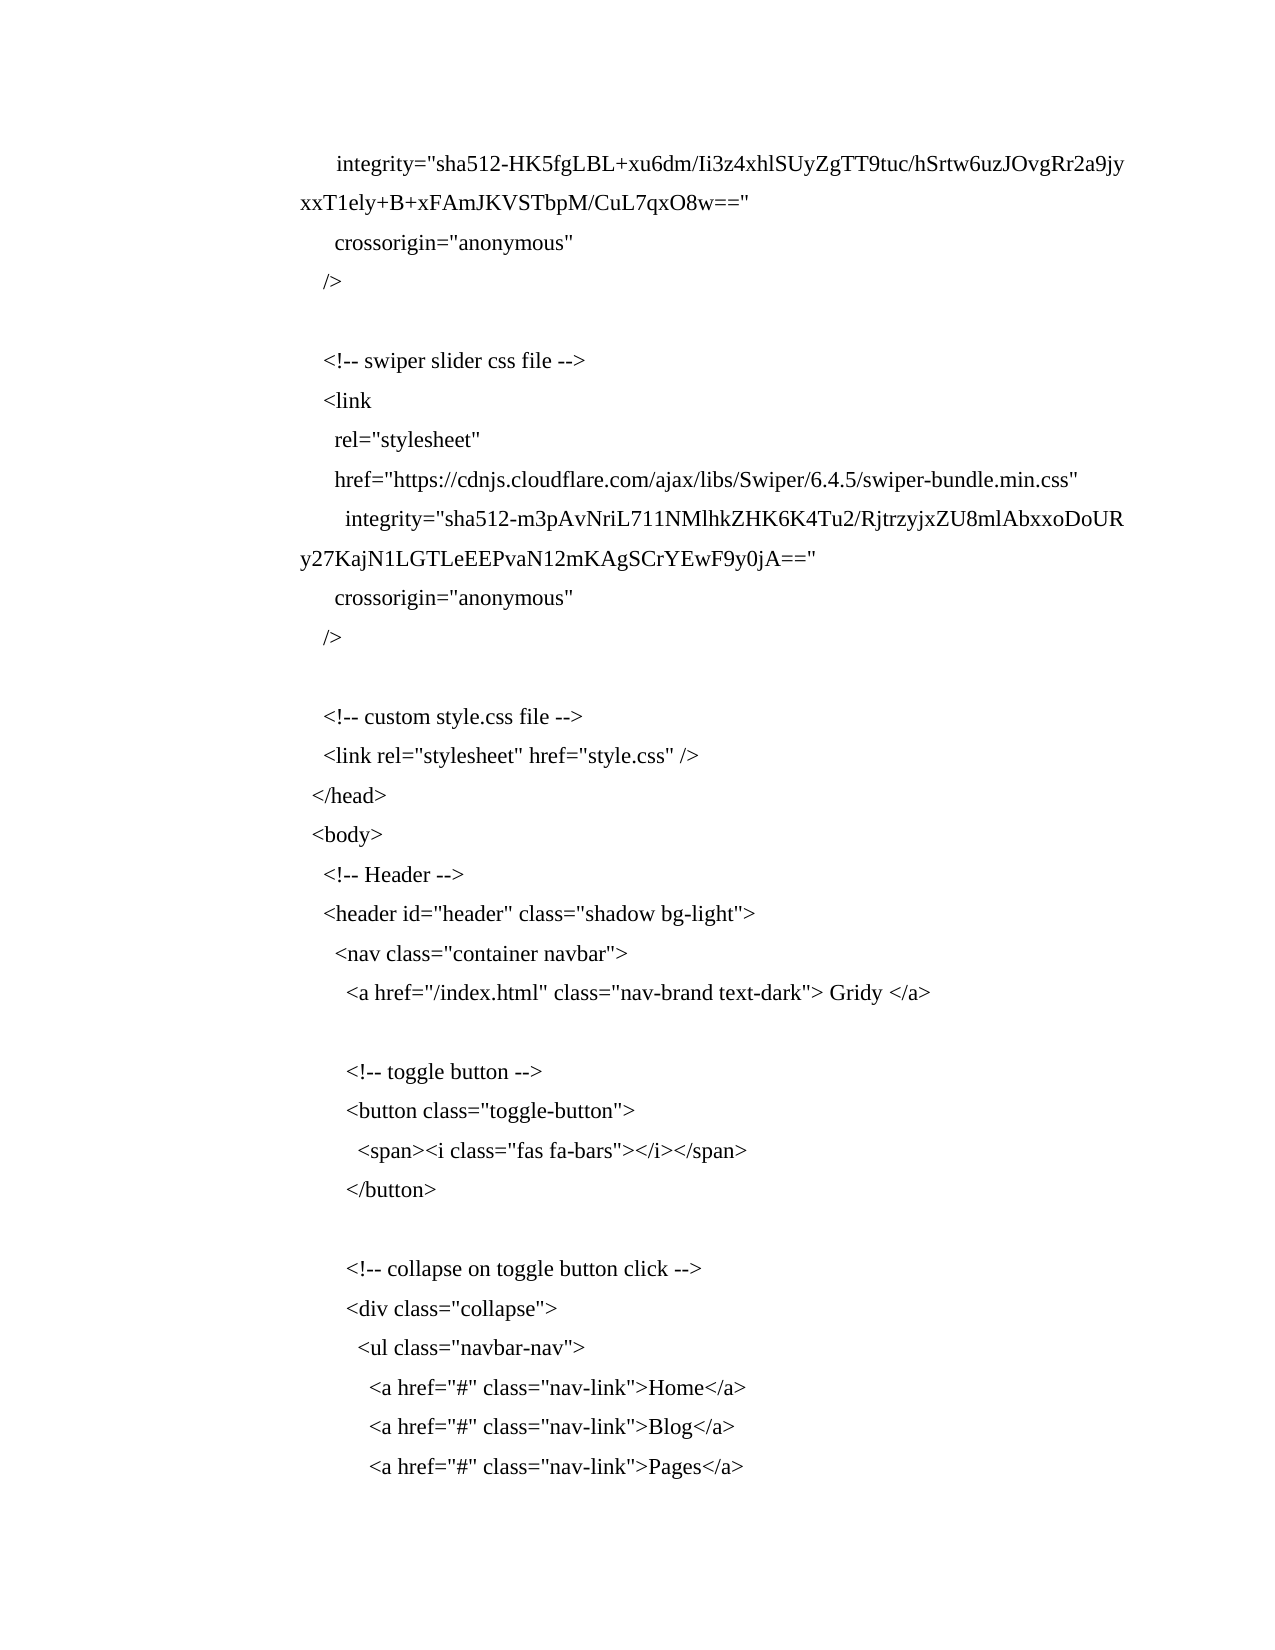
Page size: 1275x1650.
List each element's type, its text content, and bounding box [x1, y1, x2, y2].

list <!-- collapse on toggle button click --> [300, 1255, 1125, 1282]
list <div class="collapse"> [300, 1295, 1125, 1321]
list <a href="#" class="nav-link">Pages</a> [300, 1453, 1125, 1479]
list crossorigin="anonymous" [300, 229, 1125, 255]
list /> [300, 268, 1125, 295]
list integrity="sha512-HK5fgLBL+xu6dm/Ii3z4xhlSUyZgTT9tuc/hSrtw6uzJOvgRr2a9jyxxT1ely+B+xFAmJKVSTbpM/CuL7qxO8w==" [300, 150, 1125, 216]
list <nav class="container navbar"> [300, 939, 1125, 966]
list </button> [300, 1176, 1125, 1203]
list /> [300, 624, 1125, 650]
list <header id="header" class="shadow bg-light"> [300, 900, 1125, 926]
list <body> [300, 821, 1125, 847]
list <ul class="navbar-nav"> [300, 1334, 1125, 1361]
list crossorigin="anonymous" [300, 584, 1125, 611]
list <span><i class="fas fa-bars"></i></span> [300, 1137, 1125, 1163]
list <a href="#" class="nav-link">Home</a> [300, 1374, 1125, 1400]
list <!-- custom style.css file --> [300, 703, 1125, 729]
list <a href="#" class="nav-link">Blog</a> [300, 1413, 1125, 1440]
list <link rel="stylesheet" href="style.css" /> [300, 742, 1125, 768]
list <!-- swiper slider css file --> [300, 347, 1125, 374]
list integrity="sha512-m3pAvNriL711NMlhkZHK6K4Tu2/RjtrzyjxZU8mlAbxxoDoURy27KajN1LGTLeEEPvaN12mKAgSCrYEwF9y0jA==" [300, 505, 1125, 571]
list <!-- Header --> [300, 861, 1125, 887]
list rel="stylesheet" [300, 426, 1125, 453]
list <link [300, 387, 1125, 413]
list <!-- toggle button --> [300, 1058, 1125, 1084]
list </head> [300, 782, 1125, 808]
list href="https://cdnjs.cloudflare.com/ajax/libs/Swiper/6.4.5/swiper-bundle.min.css" [300, 466, 1125, 492]
list <button class="toggle-button"> [300, 1097, 1125, 1124]
list <a href="/index.html" class="nav-brand text-dark"> Gridy </a> [300, 979, 1125, 1005]
